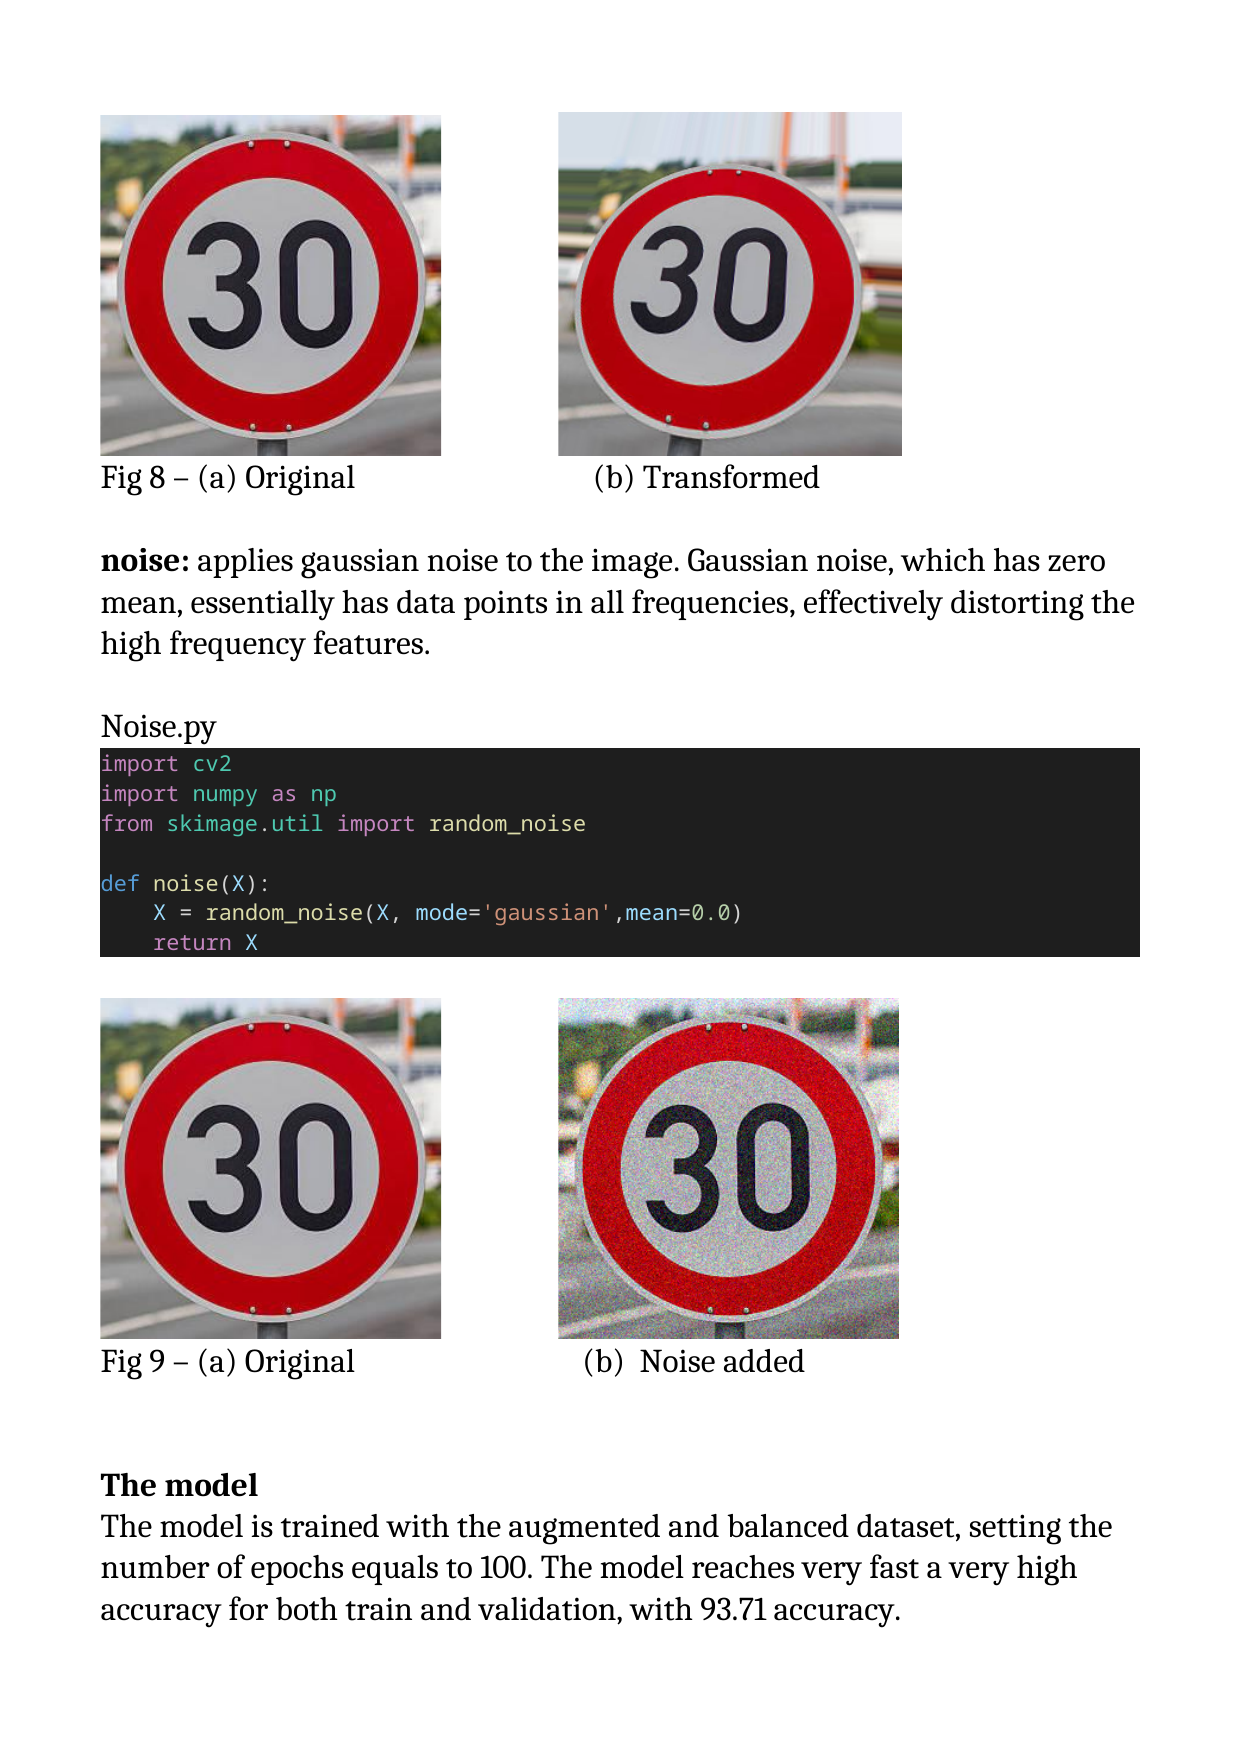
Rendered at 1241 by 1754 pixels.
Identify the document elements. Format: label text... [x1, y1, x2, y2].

text The model [100, 1466, 1140, 1504]
picture [558, 112, 902, 456]
text import cv2 [100, 748, 1140, 778]
text The model is trained with the augmented and balanced dataset, setting the number of epochs equals to 100. The model reaches very fast a very high accuracy for both train and validation, with 93.71 accuracy. [100, 1507, 1140, 1628]
picture [558, 998, 899, 1339]
text Fig 9 – (a) Original (b) Noise added [100, 1342, 1140, 1380]
text return X [100, 927, 1140, 957]
text Noise.py [100, 707, 1140, 745]
text X = random_noise(X, mode='gaussian',mean=0.0) [100, 897, 1140, 927]
picture [100, 115, 442, 456]
text Fig 8 – (a) Original (b) Transformed [100, 459, 1140, 497]
picture [100, 998, 442, 1339]
text noise: applies gaussian noise to the image. Gaussian noise, which has zero mean, essentially has data points in all frequencies, effectively distorting the high frequency features. [100, 542, 1140, 663]
text import numpy as np [100, 778, 1140, 808]
text from skimage.util import random_noise [100, 808, 1140, 838]
text def noise(X): [100, 868, 1140, 897]
